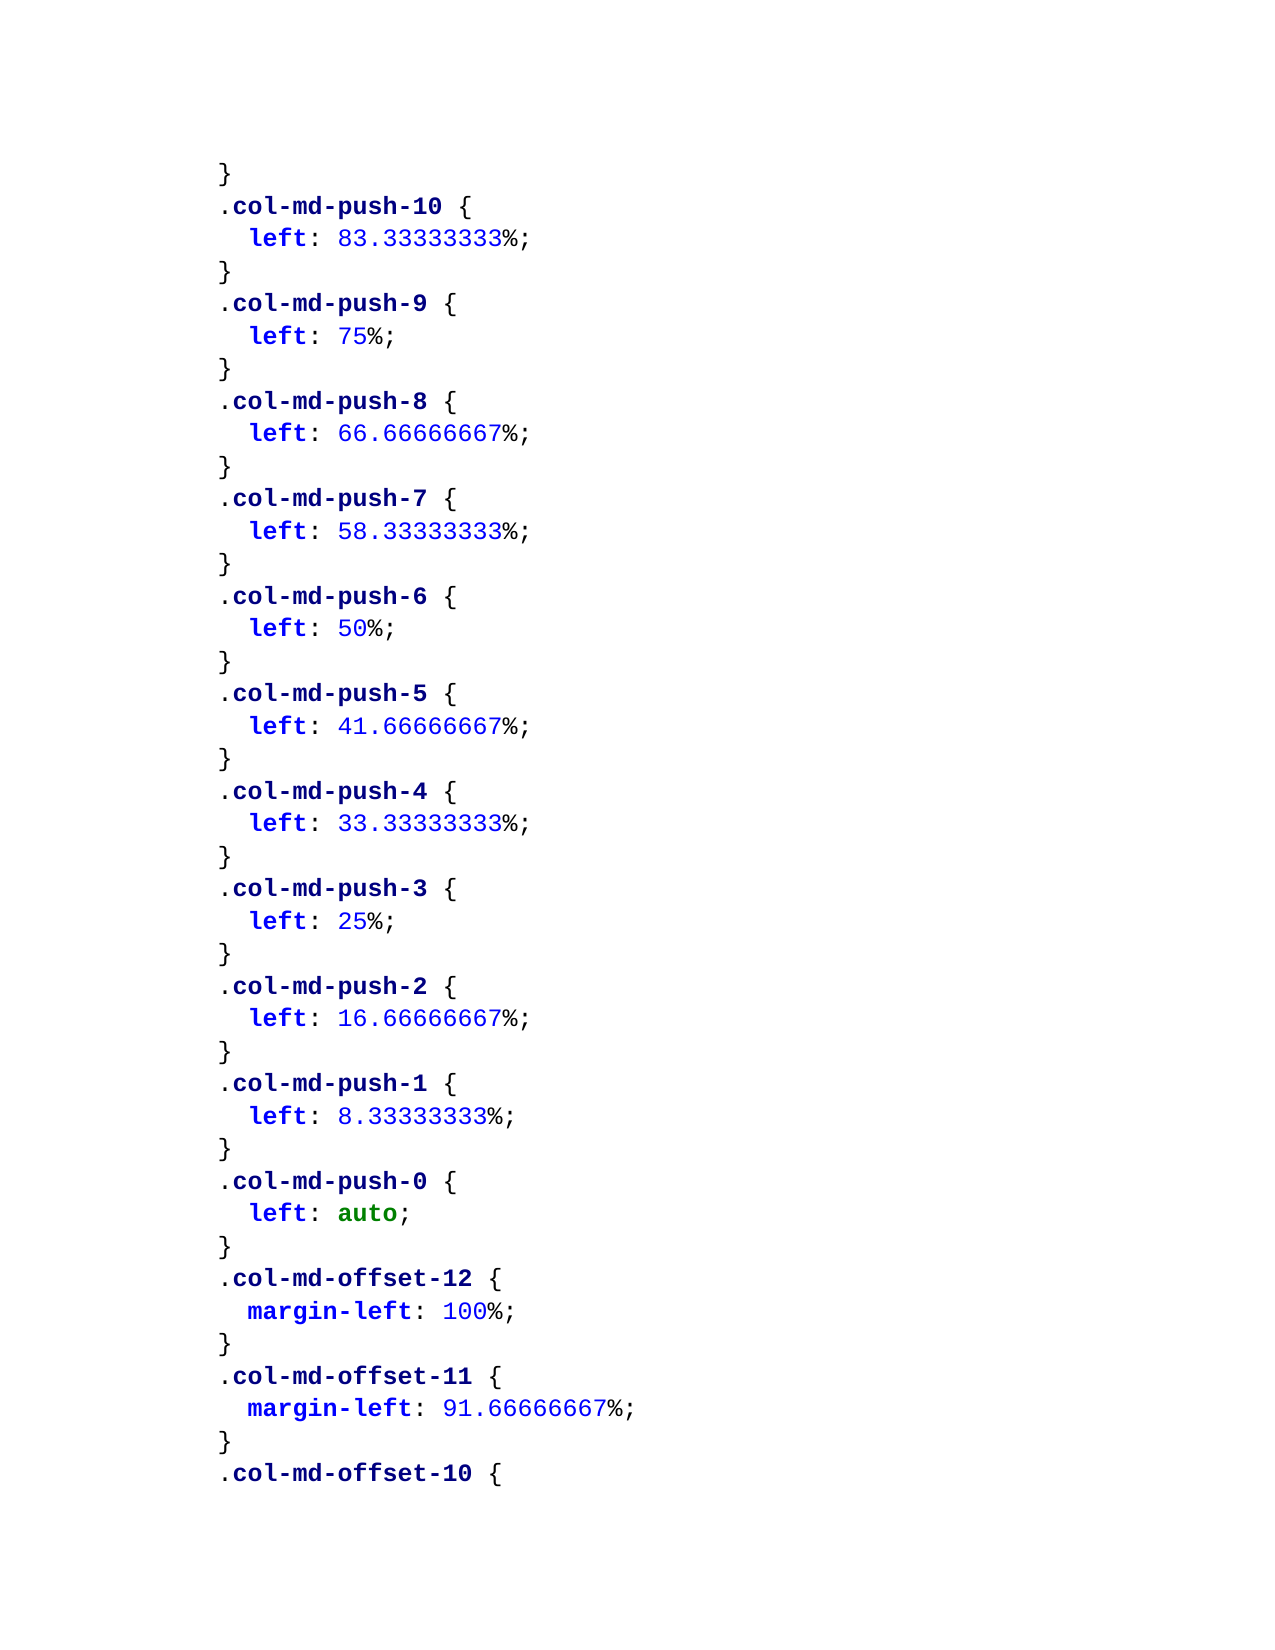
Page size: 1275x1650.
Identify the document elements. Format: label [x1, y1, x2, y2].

text [187, 159, 1087, 1491]
